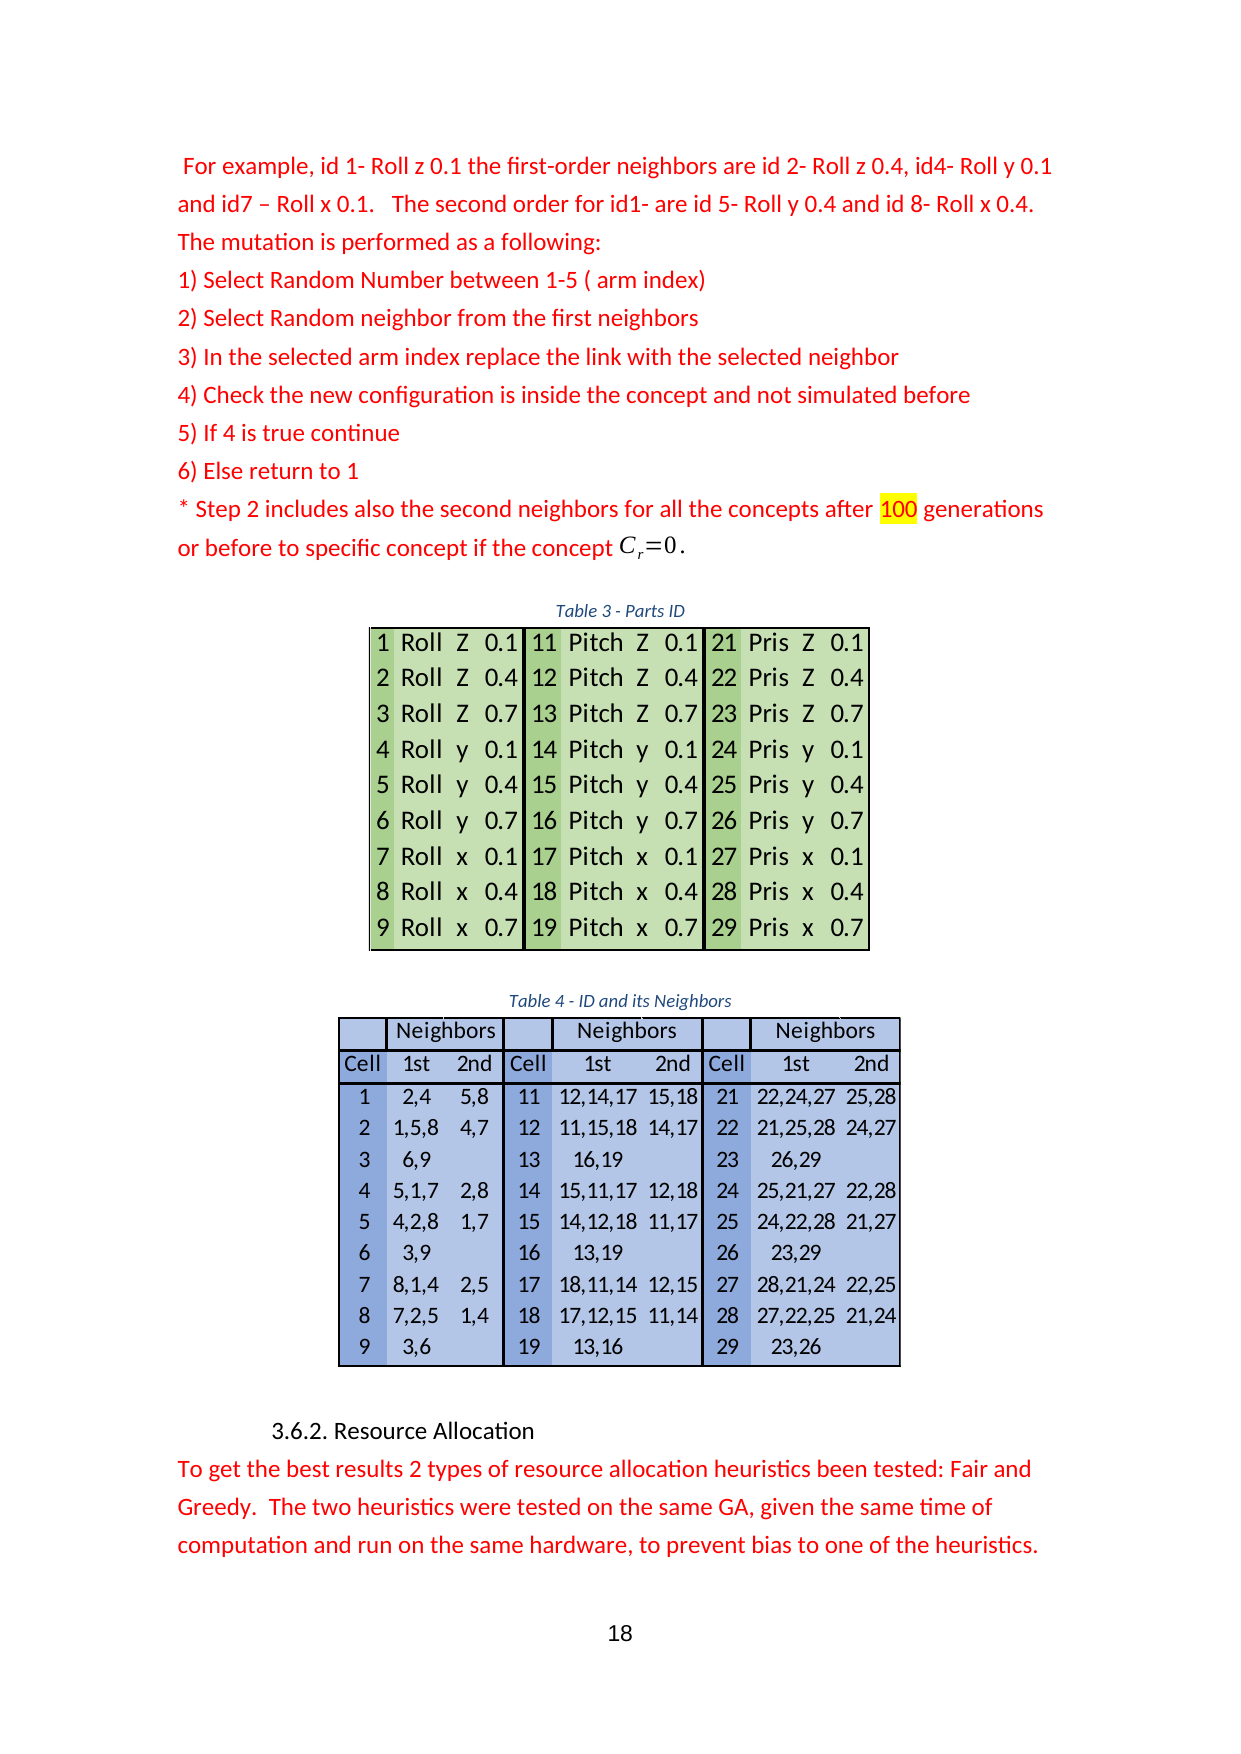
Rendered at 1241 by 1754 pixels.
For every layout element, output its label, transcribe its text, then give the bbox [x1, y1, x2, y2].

text To get the best results 2 types of resource allocation heuristics been tested: Fair and Greedy. The two heuristics were tested on the same GA, given the same time of computation and run on the same hardware, to prevent bias to one of the heuristics. [177, 1453, 1063, 1560]
text Table 4 - ID and its Neighbors [177, 989, 1063, 1012]
text 1) Select Random Number between 1-5 ( arm index) [177, 264, 1063, 295]
text 2) Select Random neighbor from the first neighbors [177, 302, 1063, 333]
subtitle Resource Allocation [271, 1415, 1063, 1445]
text Table 3 - Parts ID [177, 599, 1063, 622]
text * Step 2 includes also the second neighbors for all the concepts after 100 generations or before to specific concept if the concept [177, 493, 1063, 563]
text 4) Check the new configuration is inside the concept and not simulated before [177, 379, 1063, 409]
text For example, id 1- Roll z 0.1 the first-order neighbors are id 2- Roll z 0.4, id4- Roll y 0.1 and id7 – Roll x 0.1. The second order for id1- are id 5- Roll y 0.4 and id 8- Roll x 0.4. [177, 150, 1063, 219]
text 3) In the selected arm index replace the link with the selected neighbor [177, 341, 1063, 371]
text 6) Else return to 1 [177, 455, 1063, 486]
text 5) If 4 is true continue [177, 417, 1063, 447]
text The mutation is performed as a following: [177, 226, 1063, 257]
